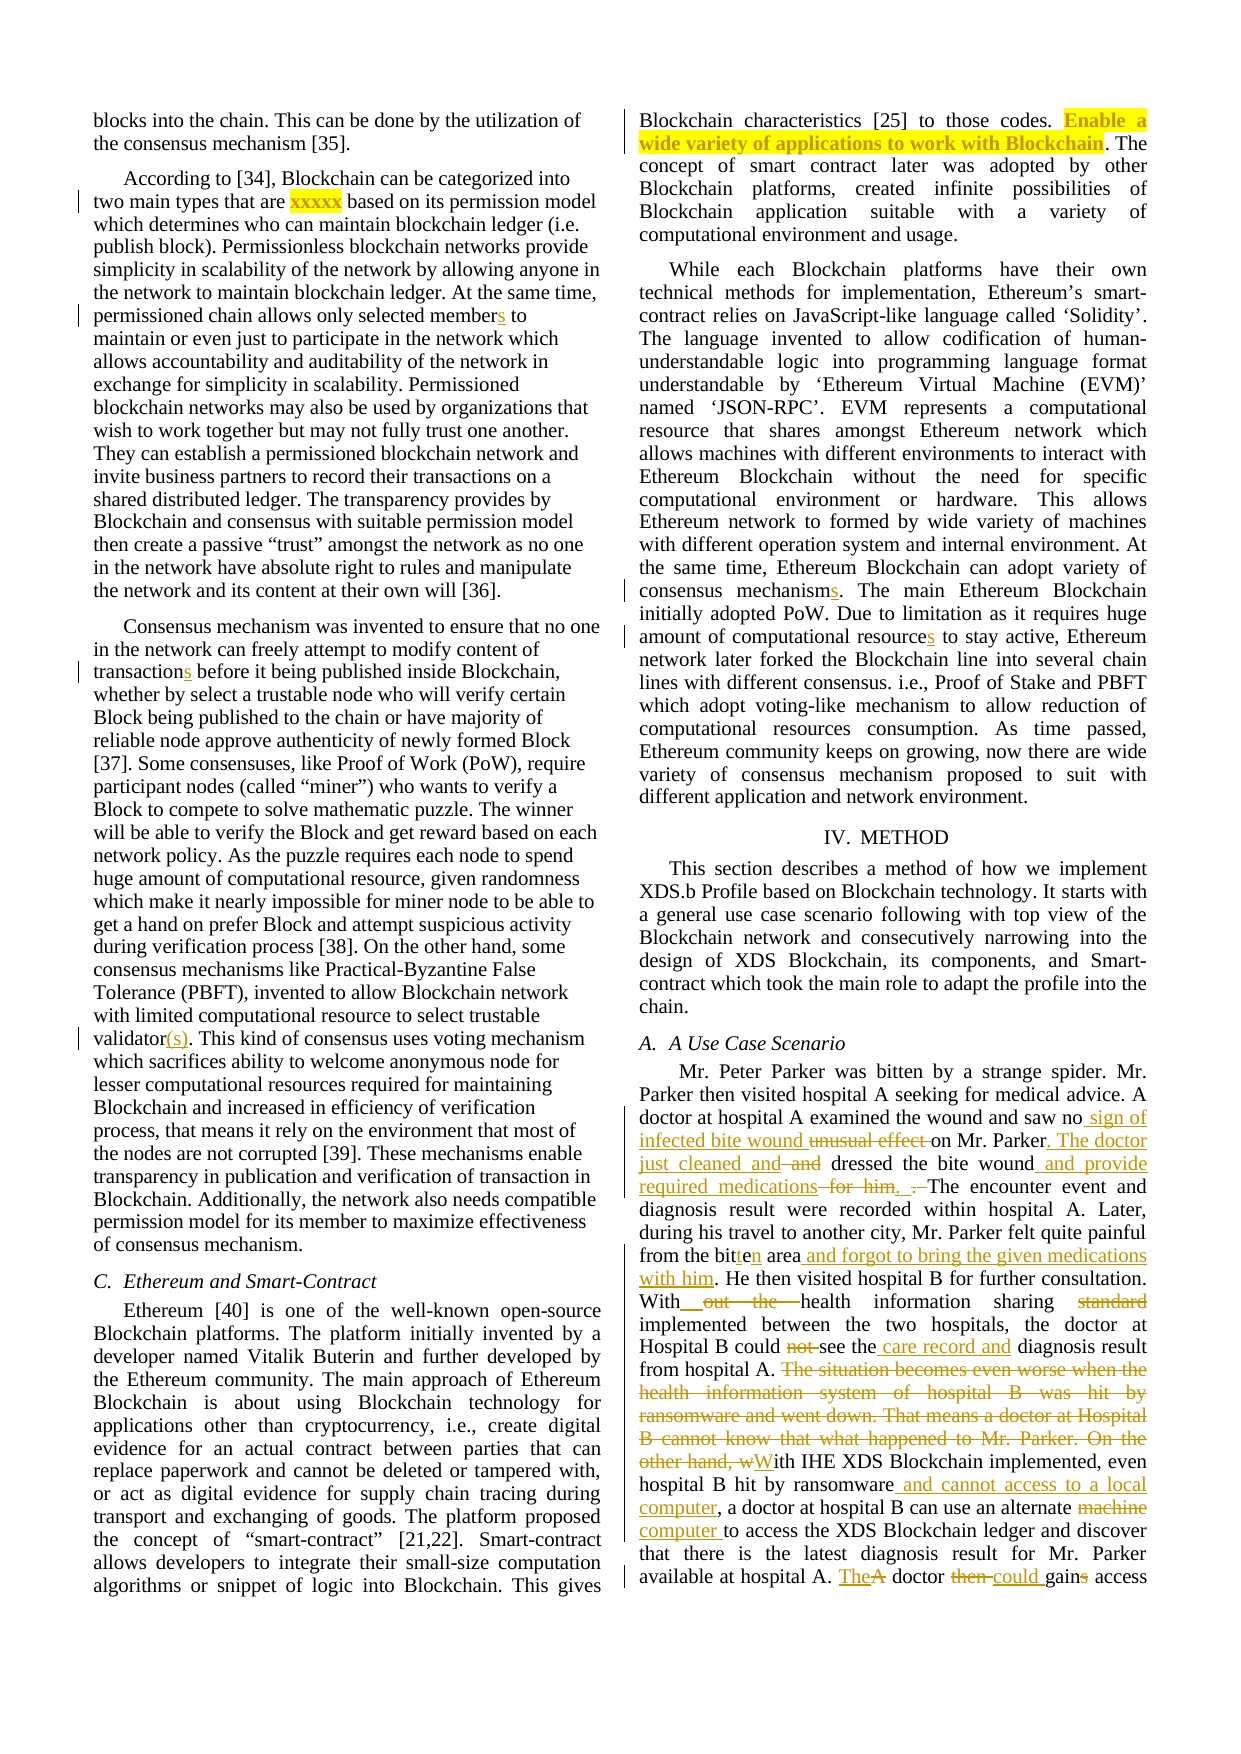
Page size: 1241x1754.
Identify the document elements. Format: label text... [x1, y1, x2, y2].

text This section describes a method of how we implement XDS.b Profile based on Blockchain technology. It starts with a general use case scenario following with top view of the Blockchain network and consecutively narrowing into the design of XDS Blockchain, its components, and Smart-contract which took the main role to adapt the profile into the chain. [639, 858, 1147, 1018]
subtitle A Use Case Scenario [639, 1030, 1147, 1054]
text According to [34], Blockchain can be categorized into two main types that are xxxxx based on its permission model which determines who can maintain blockchain ledger (i.e. publish block). Permissionless blockchain networks provide simplicity in scalability of the network by allowing anyone in the network to maintain blockchain ledger. At the same time, permissioned chain allows only selected member to maintain or even just to participate in the network which allows accountability and auditability of the network in exchange for simplicity in scalability. Permissioned blockchain networks may also be used by organizations that wish to work together but may not fully trust one another. They can establish a permissioned blockchain network and invite business partners to record their transactions on a shared distributed ledger. The transparency provides by Blockchain and consensus with suitable permission model then create a passive “trust” amongst the network as no one in the network have absolute right to rules and manipulate the network and its content at their own will [36]. [93, 167, 601, 602]
subtitle Ethereum and Smart-Contract [93, 1269, 601, 1293]
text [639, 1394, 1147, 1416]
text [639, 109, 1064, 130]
subtitle METHOD [639, 825, 1147, 849]
text Consensus mechanism was invented to ensure that no one in the network can freely attempt to modify content of transaction before it being published inside Blockchain, whether by select a trustable node who will verify certain Block being published to the chain or have majority of reliable node approve authenticity of newly formed Block [37]. Some consensuses, like Proof of Work (PoW), require participant nodes (called “miner”) who wants to verify a Block to compete to solve mathematic puzzle. The winner will be able to verify the Block and get reward based on each network policy. As the puzzle requires each node to spend huge amount of computational resource, given randomness which make it nearly impossible for miner node to be able to get a hand on prefer Block and attempt suspicious activity during verification process [38]. On the other hand, some consensus mechanisms like Practical-Byzantine False Tolerance (PBFT), invented to allow Blockchain network with limited computational resource to select trustable validator. This kind of consensus uses voting mechanism which sacrifices ability to welcome anonymous node for lesser computational resources required for maintaining Blockchain and increased in efficiency of verification process, that means it rely on the environment that most of the nodes are not corrupted [39]. These mechanisms enable transparency in publication and verification of transaction in Blockchain. Additionally, the network also needs compatible permission model for its member to maximize effectiveness of consensus mechanism. [93, 615, 601, 1256]
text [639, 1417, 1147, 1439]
text While each Blockchain platforms have their own technical methods for implementation, Ethereum’s smart-contract relies on JavaScript-like language called ‘Solidity’. The language invented to allow codification of human-understandable logic into programming language format understandable by ‘Ethereum Virtual Machine (EVM)’ named ‘JSON-RPC’. EVM represents a computational resource that shares amongst Ethereum network which allows machines with different environments to interact with Ethereum Blockchain without the need for specific computational environment or hardware. This allows Ethereum network to formed by wide variety of machines with different operation system and internal environment. At the same time, Ethereum Blockchain can adopt variety of consensus mechanism. The main Ethereum Blockchain initially adopted PoW. Due to limitation as it requires huge amount of computational resource to stay active, Ethereum network later forked the Blockchain line into several chain lines with different consensus. i.e., Proof of Stake and PBFT which adopt voting-like mechanism to allow reduction of computational resources consumption. As time passed, Ethereum community keeps on growing, now there are wide variety of consensus mechanism proposed to suit with different application and network environment. [639, 259, 1147, 808]
text Ethereum [40] is one of the well-known open-source Blockchain platforms. The platform initially invented by a developer named Vitalik Buterin and further developed by the Ethereum community. The main approach of Ethereum Blockchain is about using Blockchain technology for applications other than cryptocurrency, i.e., create digital evidence for an actual contract between parties that can replace paperwork and cannot be deleted or tampered with, or act as digital evidence for supply chain tracing during transport and exchanging of goods. The platform proposed the concept of “smart-contract” [21,22]. Smart-contract allows developers to integrate their small-size computation algorithms or snippet of logic into Blockchain. This gives Blockchain characteristics [25] to those codes. Enable a wide variety of applications to work with Blockchain. The concept of smart contract later was adopted by other Blockchain platforms, created infinite possibilities of Blockchain application suitable with a variety of computational environment and usage. [93, 1299, 601, 1597]
